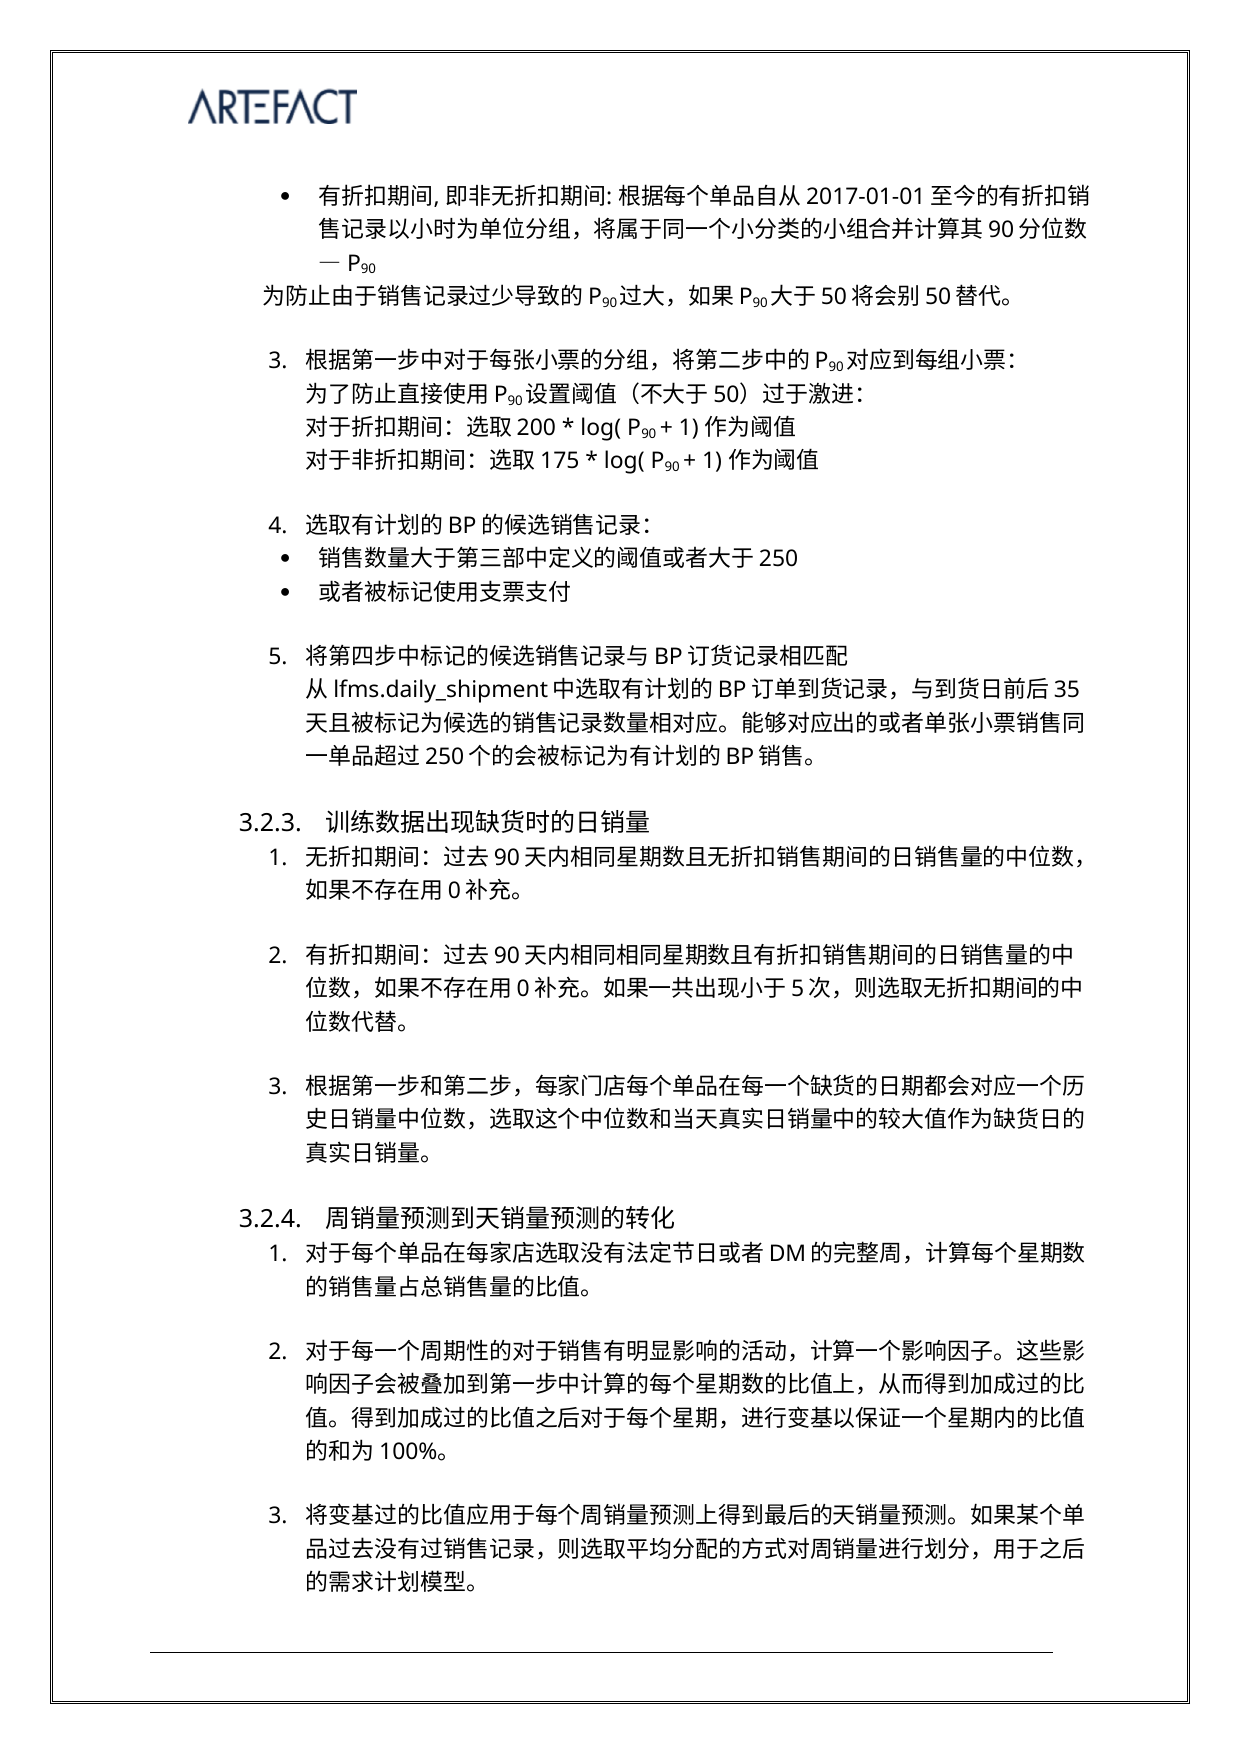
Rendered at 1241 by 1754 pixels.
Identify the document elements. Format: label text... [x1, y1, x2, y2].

list 有折扣期间, 即非无折扣期间: 根据每个单品自从2017-01-01至今的有折扣销售记录以小时为单位分组，将属于同一个小分类的小组合并计算其90分位数 — P90 [281, 178, 1094, 278]
list 销售数量大于第三部中定义的阈值或者大于250 [281, 540, 1094, 573]
subtitle 周销量预测到天销量预测的转化 [239, 1199, 1095, 1235]
text 对于非折扣期间：选取 175 * log( P90 + 1) 作为阈值 [262, 442, 1094, 476]
list 从lfms.daily_shipment中选取有计划的BP订单到货记录，与到货日前后35天且被标记为候选的销售记录数量相对应。能够对应出的或者单张小票销售同一单品超过250个的会被标记为有计划的BP销售。 [306, 671, 1094, 771]
picture [156, 62, 380, 149]
list 或者被标记使用支票支付 [281, 573, 1094, 607]
list 将变基过的比值应用于每个周销量预测上得到最后的天销量预测。如果某个单品过去没有过销售记录，则选取平均分配的方式对周销量进行划分，用于之后的需求计划模型。 [268, 1497, 1094, 1597]
subtitle 训练数据出现缺货时的日销量 [239, 802, 1095, 839]
list 将第四步中标记的候选销售记录与BP订货记录相匹配 [268, 638, 1094, 671]
list 无折扣期间：过去90天内相同星期数且无折扣销售期间的日销售量的中位数，如果不存在用0补充。 [268, 839, 1094, 905]
list 有折扣期间：过去90天内相同相同星期数且有折扣销售期间的日销售量的中位数，如果不存在用0补充。如果一共出现小于5次，则选取无折扣期间的中位数代替。 [268, 937, 1094, 1037]
list 根据第一步和第二步，每家门店每个单品在每一个缺货的日期都会对应一个历史日销量中位数，选取这个中位数和当天真实日销量中的较大值作为缺货日的真实日销量。 [268, 1068, 1094, 1168]
list 为了防止直接使用P90设置阈值（不大于50）过于激进： [287, 376, 1094, 409]
list 对于每一个周期性的对于销售有明显影响的活动，计算一个影响因子。这些影响因子会被叠加到第一步中计算的每个星期数的比值上，从而得到加成过的比值。得到加成过的比值之后对于每个星期，进行变基以保证一个星期内的比值的和为100%。 [268, 1333, 1094, 1466]
text 为防止由于销售记录过少导致的P90过大，如果P90大于50将会别50替代。 [262, 278, 1094, 311]
list 根据第一步中对于每张小票的分组，将第二步中的P90对应到每组小票： [268, 342, 1094, 376]
list 对于每个单品在每家店选取没有法定节日或者DM的完整周，计算每个星期数的销售量占总销售量的比值。 [268, 1235, 1094, 1302]
text 对于折扣期间：选取200 * log( P90 + 1) 作为阈值 [262, 409, 1094, 442]
list 选取有计划的BP的候选销售记录： [268, 507, 1094, 540]
